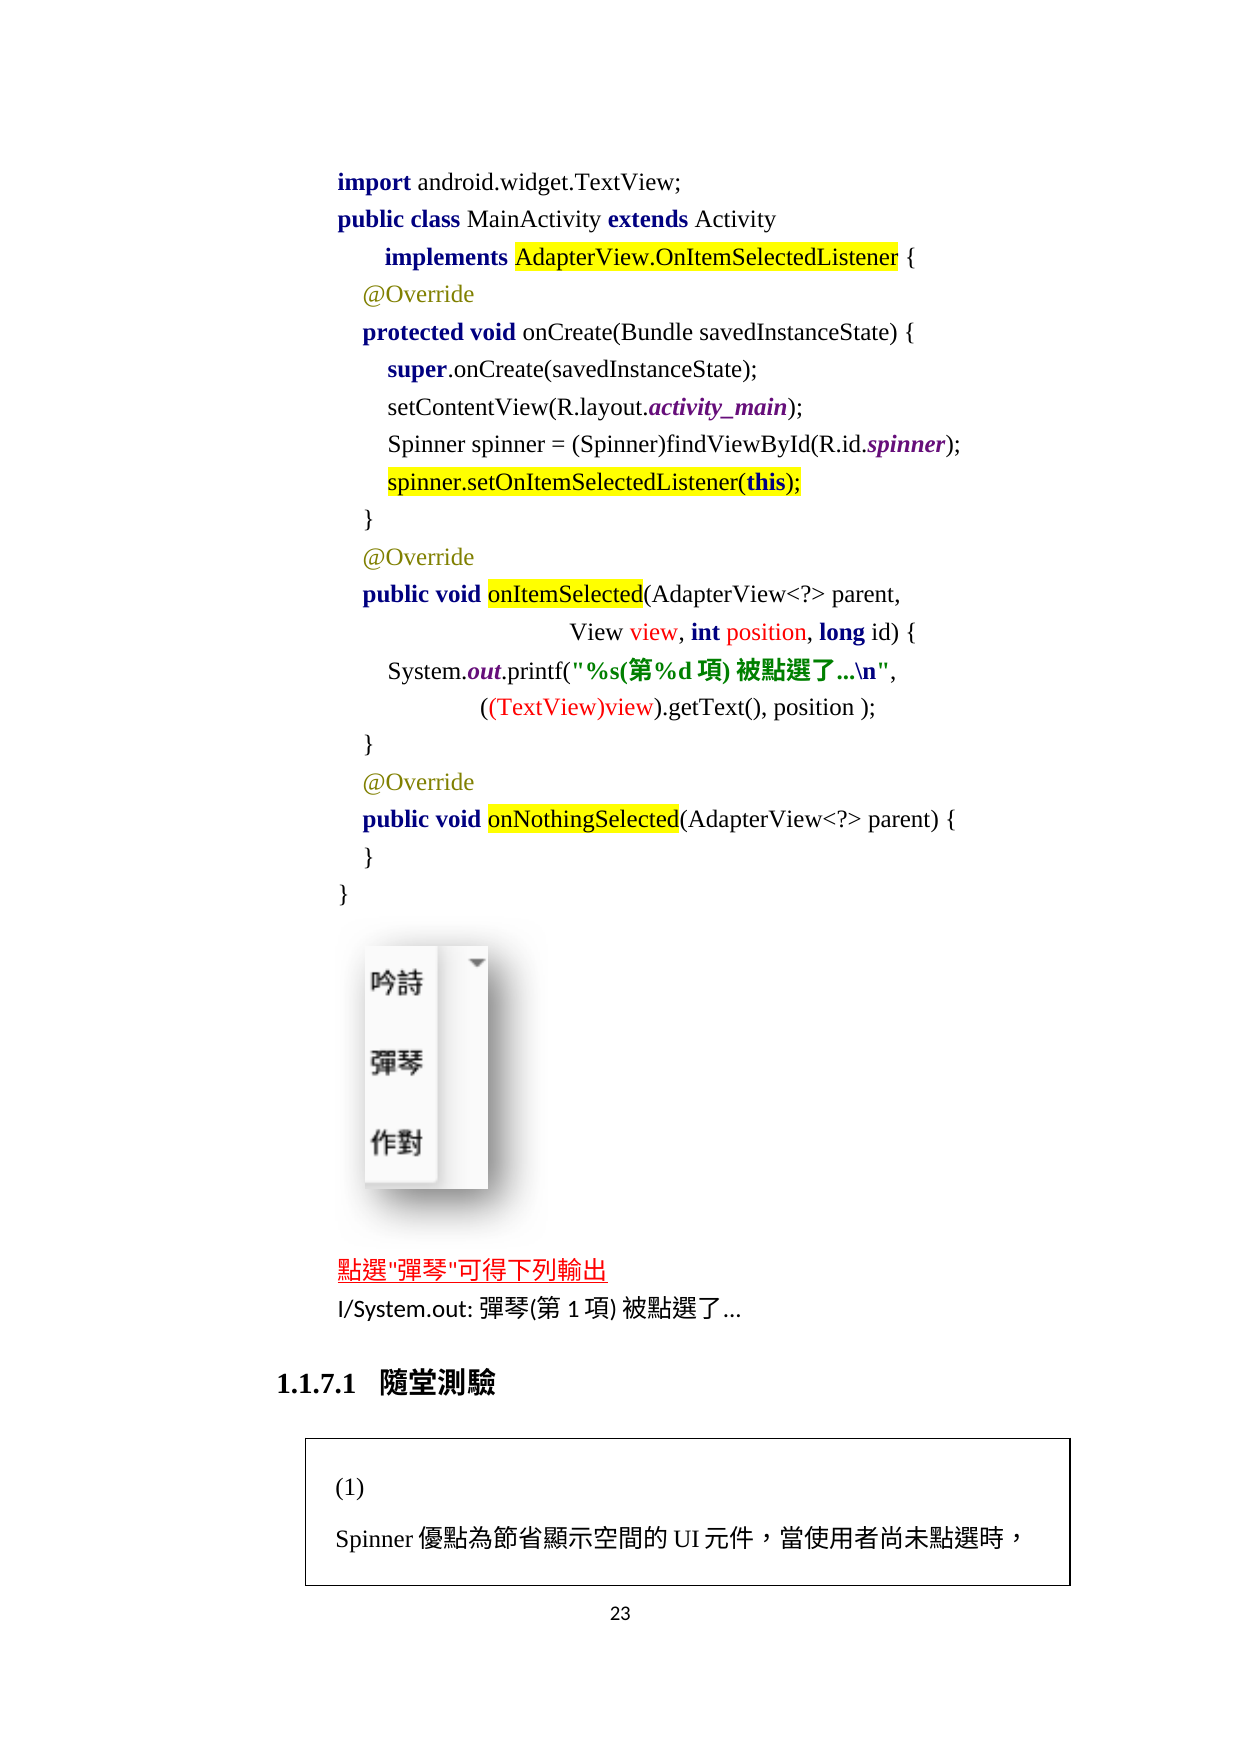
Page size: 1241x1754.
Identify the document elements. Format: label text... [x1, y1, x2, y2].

text View view, int position, long id) { System.out.printf("%s(第%d項) 被點選了...\n", [337, 612, 1053, 687]
text I/System.out: 彈琴(第1項) 被點選了... [337, 1287, 1053, 1325]
text implements AdapterView.OnItemSelectedListener { @Override protected void onCreate(Bundle savedInstanceState) { super.onCreate(savedInstanceState); setContentView(R.layout.activity_main); Spinner spinner = (Spinner)findViewById(R.id.spinner); spinner.setOnItemSelectedListener(this); } @Override public void onItemSelected(AdapterView<?> parent, [337, 237, 1053, 612]
picture [365, 946, 488, 1189]
text ((TextView)view).getText(), position ); } @Override public void onNothingSelected(AdapterView<?> parent) { } } [337, 687, 1053, 912]
text 點選"彈琴"可得下列輸出 [337, 1250, 1053, 1287]
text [337, 162, 1053, 237]
subtitle 隨堂測驗 [276, 1344, 1053, 1419]
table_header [306, 1439, 1069, 1585]
